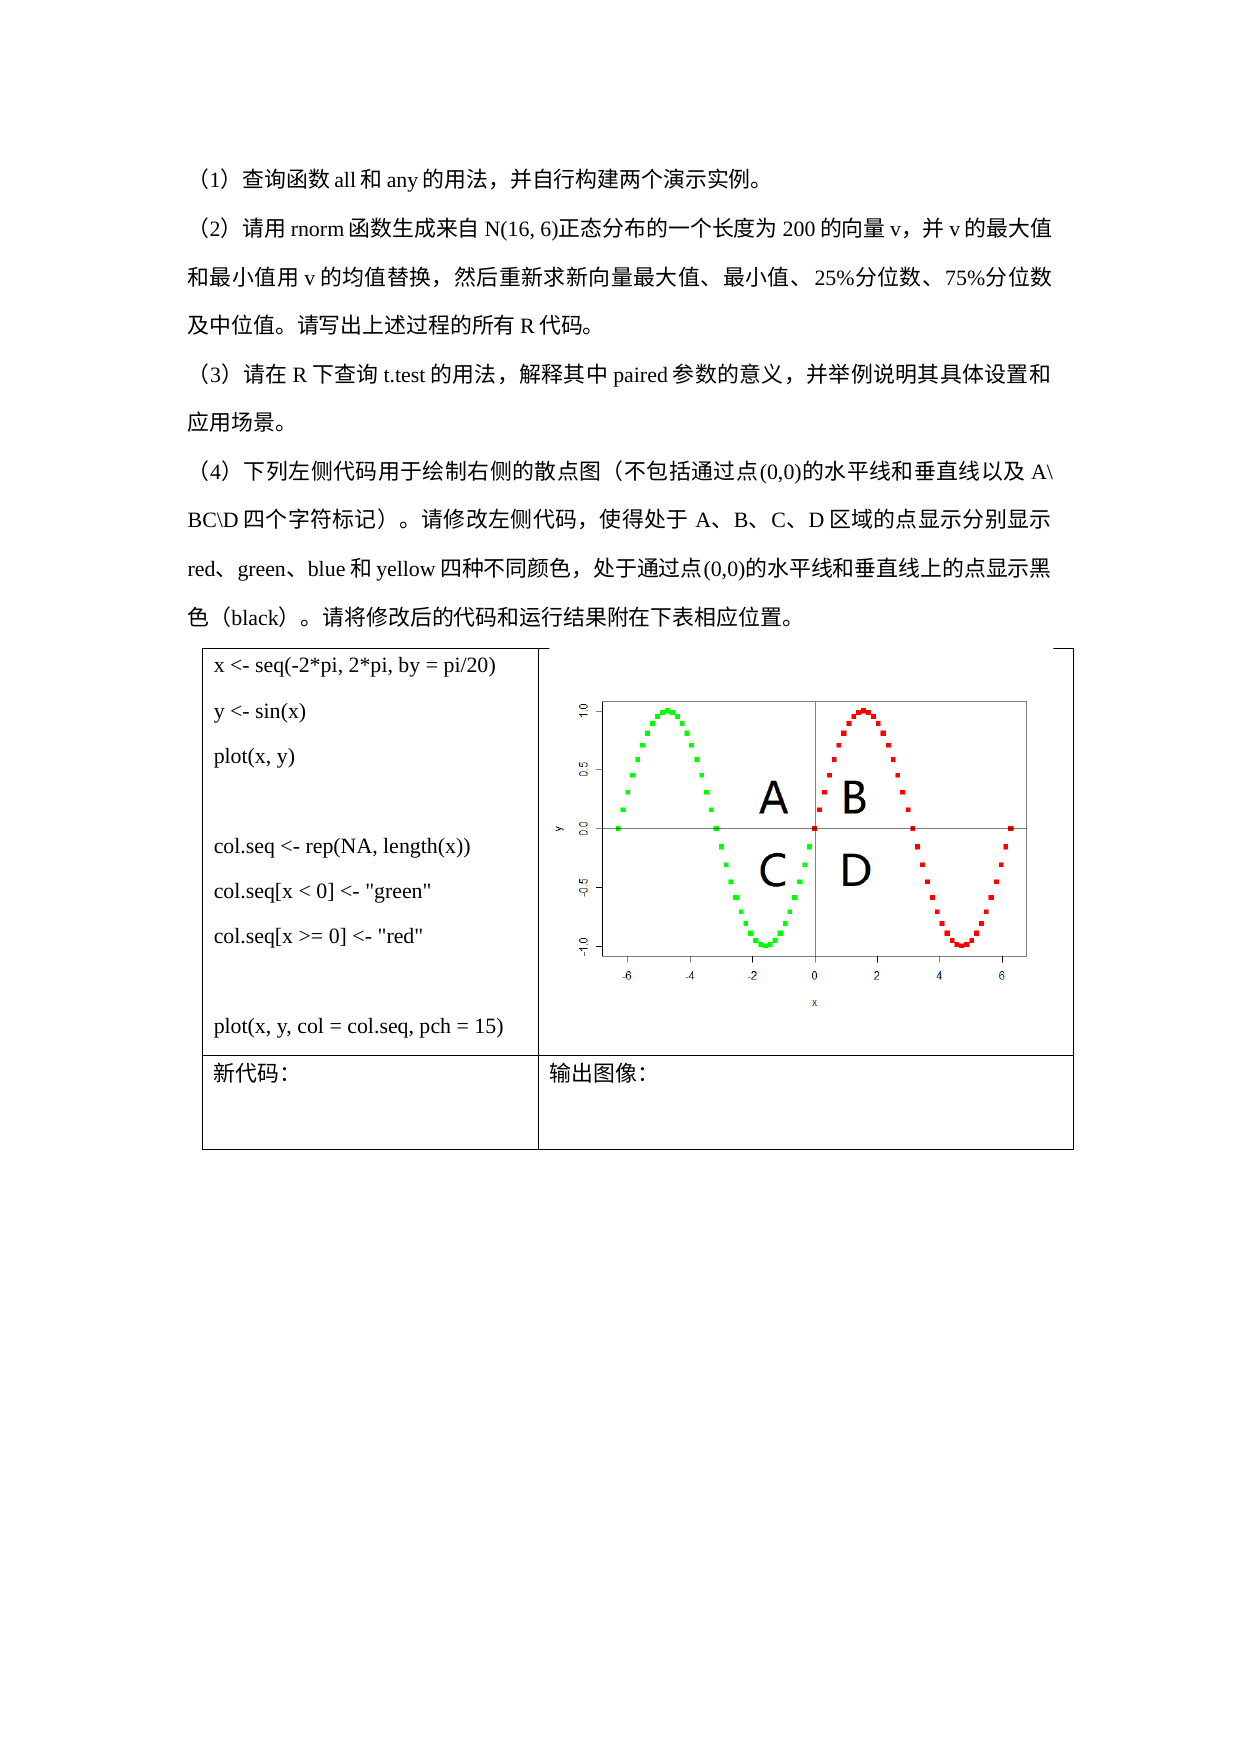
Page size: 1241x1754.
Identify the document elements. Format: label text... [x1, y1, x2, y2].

text （4）下列左侧代码用于绘制右侧的散点图（不包括通过点(0,0)的水平线和垂直线以及A\BC\D四个字符标记）。请修改左侧代码，使得处于A、B、C、D区域的点显示分别显示red、green、blue和yellow四种不同颜色，处于通过点(0,0)的水平线和垂直线上的点显示黑色（black）。请将修改后的代码和运行结果附在下表相应位置。 [187, 453, 1053, 632]
table_cell 输出图像： [539, 1056, 1073, 1149]
text （1）查询函数all和any的用法，并自行构建两个演示实例。 [187, 162, 1053, 194]
table_header [539, 649, 1073, 1055]
text （2）请用rnorm函数生成来自N(16, 6)正态分布的一个长度为200的向量v，并v的最大值和最小值用v的均值替换，然后重新求新向量最大值、最小值、25%分位数、75%分位数及中位值。请写出上述过程的所有R代码。 [187, 210, 1053, 340]
table_header x <- seq(-2*pi, 2*pi, by = pi/20) y <- sin(x) plot(x, y) col.seq <- rep(NA, length(x)) col.seq[x < 0] <- "green" col.seq[x >= 0] <- "red" plot(x, y, col = col.seq, pch = 15) [203, 649, 538, 1055]
picture [549, 648, 1054, 1022]
table_cell 新代码： [203, 1056, 538, 1149]
text （3）请在R下查询t.test的用法，解释其中paired参数的意义，并举例说明其具体设置和应用场景。 [187, 356, 1053, 437]
